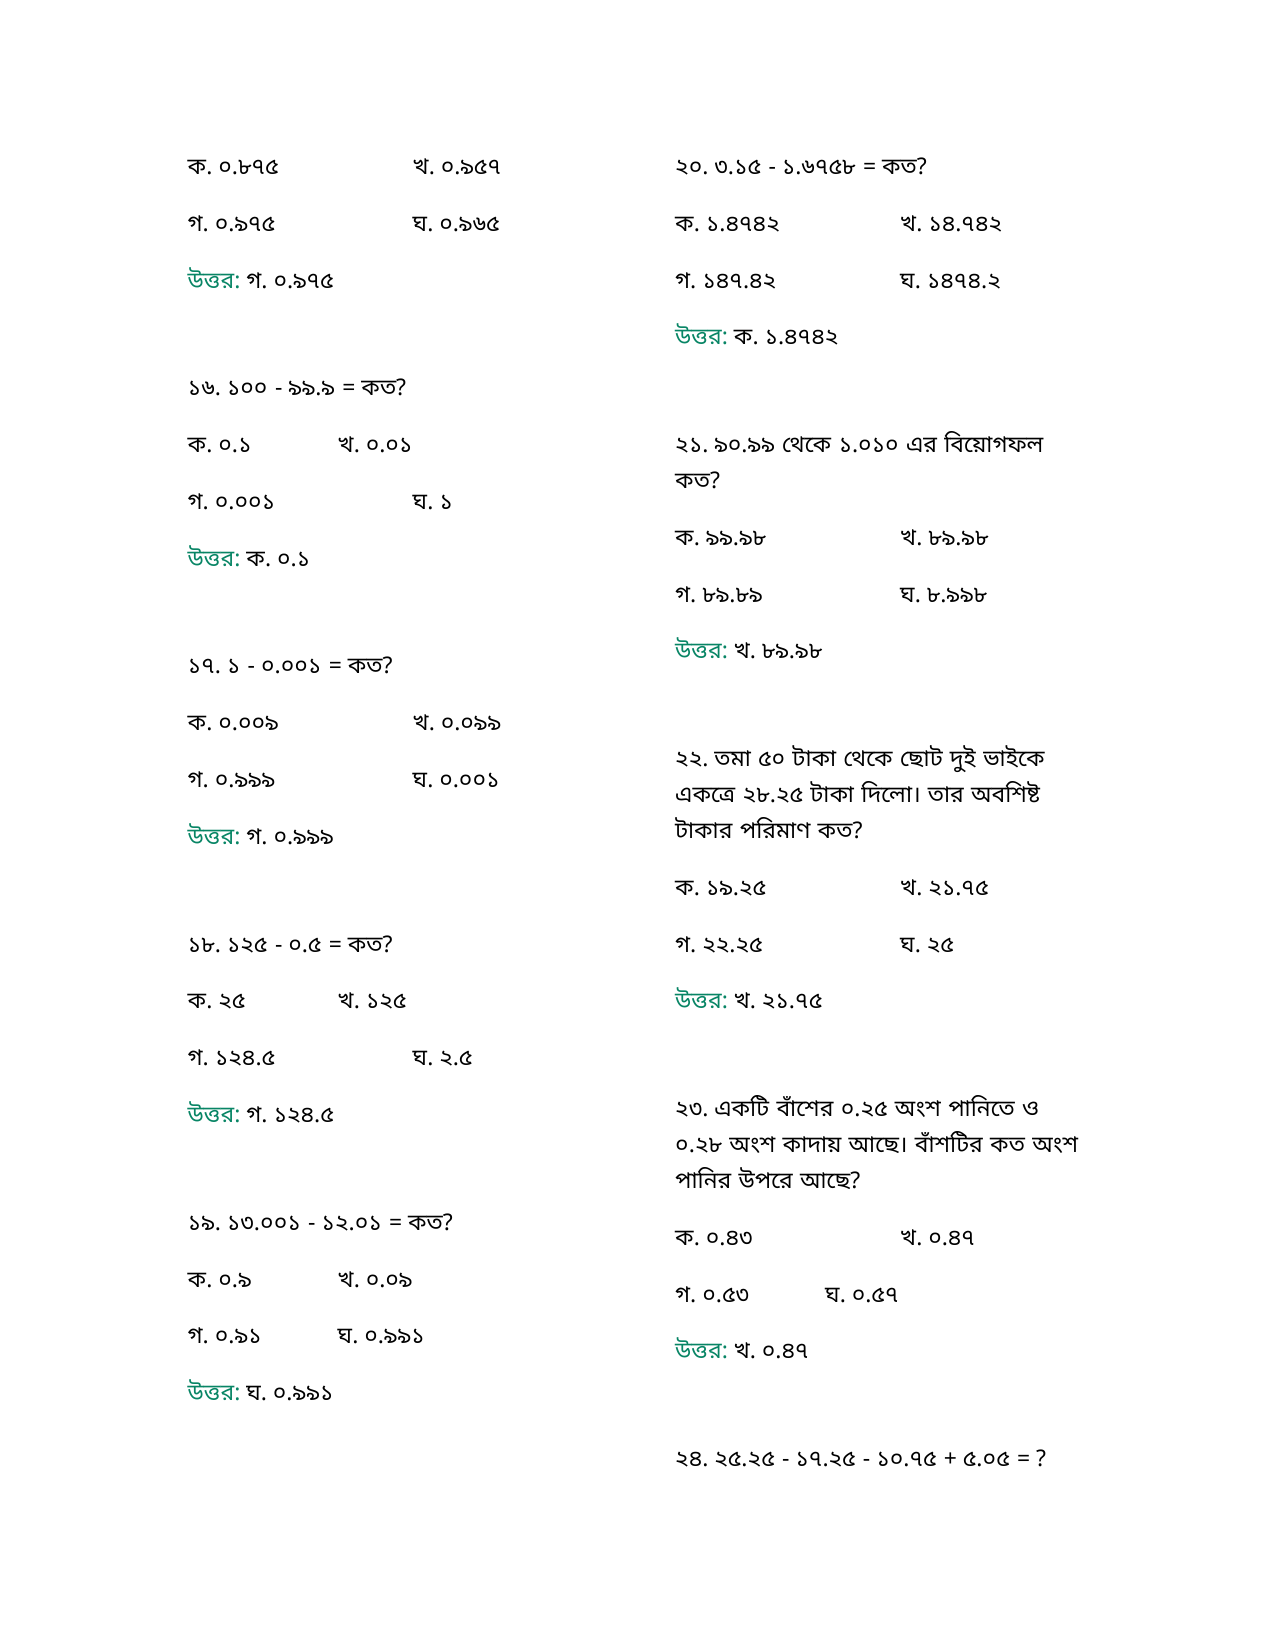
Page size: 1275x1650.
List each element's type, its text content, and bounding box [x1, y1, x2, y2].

text উত্তর: গ. ১২৪.৫ [187, 1098, 600, 1129]
text গ. ০.০০১ ঘ. ১ [187, 485, 600, 516]
text গ. ০.৯৯৯ ঘ. ০.০০১ [187, 763, 600, 794]
text ২২. তমা ৫০ টাকা থেকে ছোট দুই ভাইকে একত্রে ২৮.২৫ টাকা দিলো। তার অবশিষ্ট টাকার পরিমাণ কত? [675, 742, 1087, 845]
text ২১. ৯০.৯৯ থেকে ১.০১০ এর বিয়োগফল কত? [675, 428, 1087, 495]
text ২৩. একটি বাঁশের ০.২৫ অংশ পানিতে ও ০.২৮ অংশ কাদায় আছে। বাঁশটির কত অংশ পানির উপরে আছে? [675, 1092, 1087, 1195]
text ক. ২৫ খ. ১২৫ [187, 984, 600, 1016]
text ২৪. ২৫.২৫ - ১৭.২৫ - ১০.৭৫ + ৫.০৫ = ? [675, 1442, 1087, 1473]
text গ. ১২৪.৫ ঘ. ২.৫ [187, 1041, 600, 1072]
text ক. ১৯.২৫ খ. ২১.৭৫ [675, 871, 1087, 902]
text উত্তর: খ. ২১.৭৫ [675, 984, 1087, 1016]
text উত্তর: ক. ১.৪৭৪২ [675, 320, 1087, 352]
text ১৮. ১২৫ - ০.৫ = কত? [187, 928, 600, 959]
text ক. ৯৯.৯৮ খ. ৮৯.৯৮ [675, 521, 1087, 552]
text ১৬. ১০০ - ৯৯.৯ = কত? [187, 371, 600, 403]
text গ. ১৪৭.৪২ ঘ. ১৪৭৪.২ [675, 263, 1087, 295]
text গ. ০.৯৭৫ ঘ. ০.৯৬৫ [187, 207, 600, 238]
text ক. ০.০০৯ খ. ০.০৯৯ [187, 706, 600, 737]
text উত্তর: গ. ০.৯৭৫ [187, 263, 600, 295]
text গ. ২২.২৫ ঘ. ২৫ [675, 928, 1087, 959]
text গ. ০.৫৩ ঘ. ০.৫৭ [675, 1278, 1087, 1309]
text ক. ০.১ খ. ০.০১ [187, 428, 600, 459]
text ১৭. ১ - ০.০০১ = কত? [187, 649, 600, 681]
text গ. ৮৯.৮৯ ঘ. ৮.৯৯৮ [675, 578, 1087, 609]
text ১৯. ১৩.০০১ - ১২.০১ = কত? [187, 1206, 600, 1237]
text গ. ০.৯১ ঘ. ০.৯৯১ [187, 1319, 600, 1351]
text ২০. ৩.১৫ - ১.৬৭৫৮ = কত? [675, 150, 1087, 181]
text উত্তর: খ. ০.৪৭ [675, 1334, 1087, 1366]
text উত্তর: খ. ৮৯.৯৮ [675, 634, 1087, 666]
text উত্তর: ক. ০.১ [187, 542, 600, 573]
text ক. ০.৯ খ. ০.০৯ [187, 1262, 600, 1294]
text উত্তর: ঘ. ০.৯৯১ [187, 1376, 600, 1407]
text ক. ০.৪৩ খ. ০.৪৭ [675, 1221, 1087, 1252]
text ক. ১.৪৭৪২ খ. ১৪.৭৪২ [675, 207, 1087, 238]
text ক. ০.৮৭৫ খ. ০.৯৫৭ [187, 150, 600, 181]
text উত্তর: গ. ০.৯৯৯ [187, 820, 600, 851]
